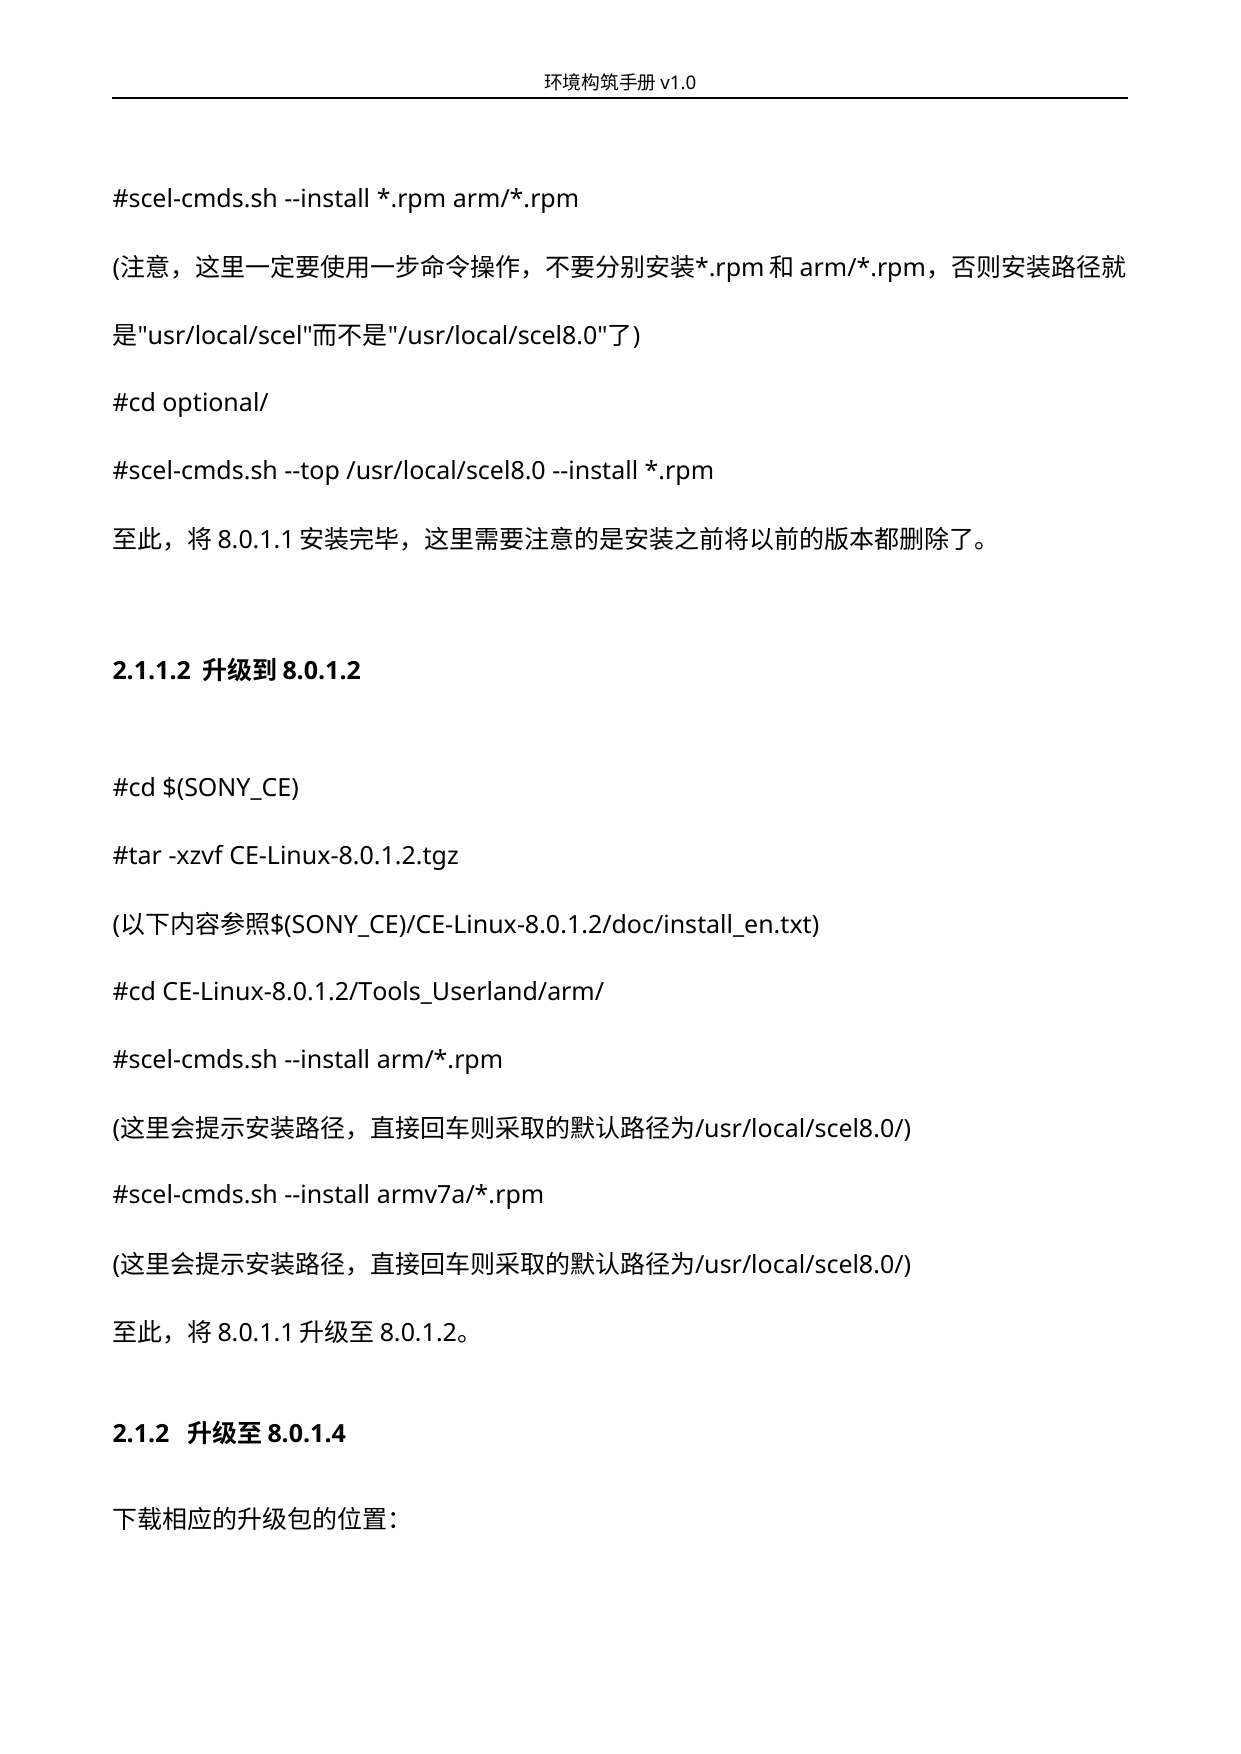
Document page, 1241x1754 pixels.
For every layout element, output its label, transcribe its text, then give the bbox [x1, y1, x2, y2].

text #cd CE-Linux-8.0.1.2/Tools_Userland/arm/ [112, 957, 1128, 1024]
text #scel-cmds.sh --install *.rpm arm/*.rpm [112, 164, 1128, 232]
text #scel-cmds.sh --install arm/*.rpm [112, 1024, 1128, 1092]
text (这里会提示安装路径，直接回车则采取的默认路径为/usr/local/scel8.0/) [112, 1228, 1128, 1296]
text (注意，这里一定要使用一步命令操作，不要分别安装*.rpm和arm/*.rpm，否则安装路径就是"usr/local/scel"而不是"/usr/local/scel8.0"了) [112, 232, 1128, 368]
text 至此，将8.0.1.1安装完毕，这里需要注意的是安装之前将以前的版本都删除了。 [112, 503, 1128, 571]
text #scel-cmds.sh --install armv7a/*.rpm [112, 1160, 1128, 1228]
text #scel-cmds.sh --top /usr/local/scel8.0 --install *.rpm [112, 436, 1128, 503]
subtitle 升级至8.0.1.4 [112, 1398, 1128, 1466]
text #tar -xzvf CE-Linux-8.0.1.2.tgz [112, 821, 1128, 889]
text 下载相应的升级包的位置： [112, 1484, 1128, 1552]
text (以下内容参照$(SONY_CE)/CE-Linux-8.0.1.2/doc/install_en.txt) [112, 889, 1128, 957]
text #cd $(SONY_CE) [112, 753, 1128, 821]
text #cd optional/ [112, 368, 1128, 436]
text (这里会提示安装路径，直接回车则采取的默认路径为/usr/local/scel8.0/) [112, 1092, 1128, 1160]
text 至此，将8.0.1.1升级至8.0.1.2。 [112, 1296, 1128, 1364]
subtitle 升级到8.0.1.2 [112, 634, 1128, 702]
